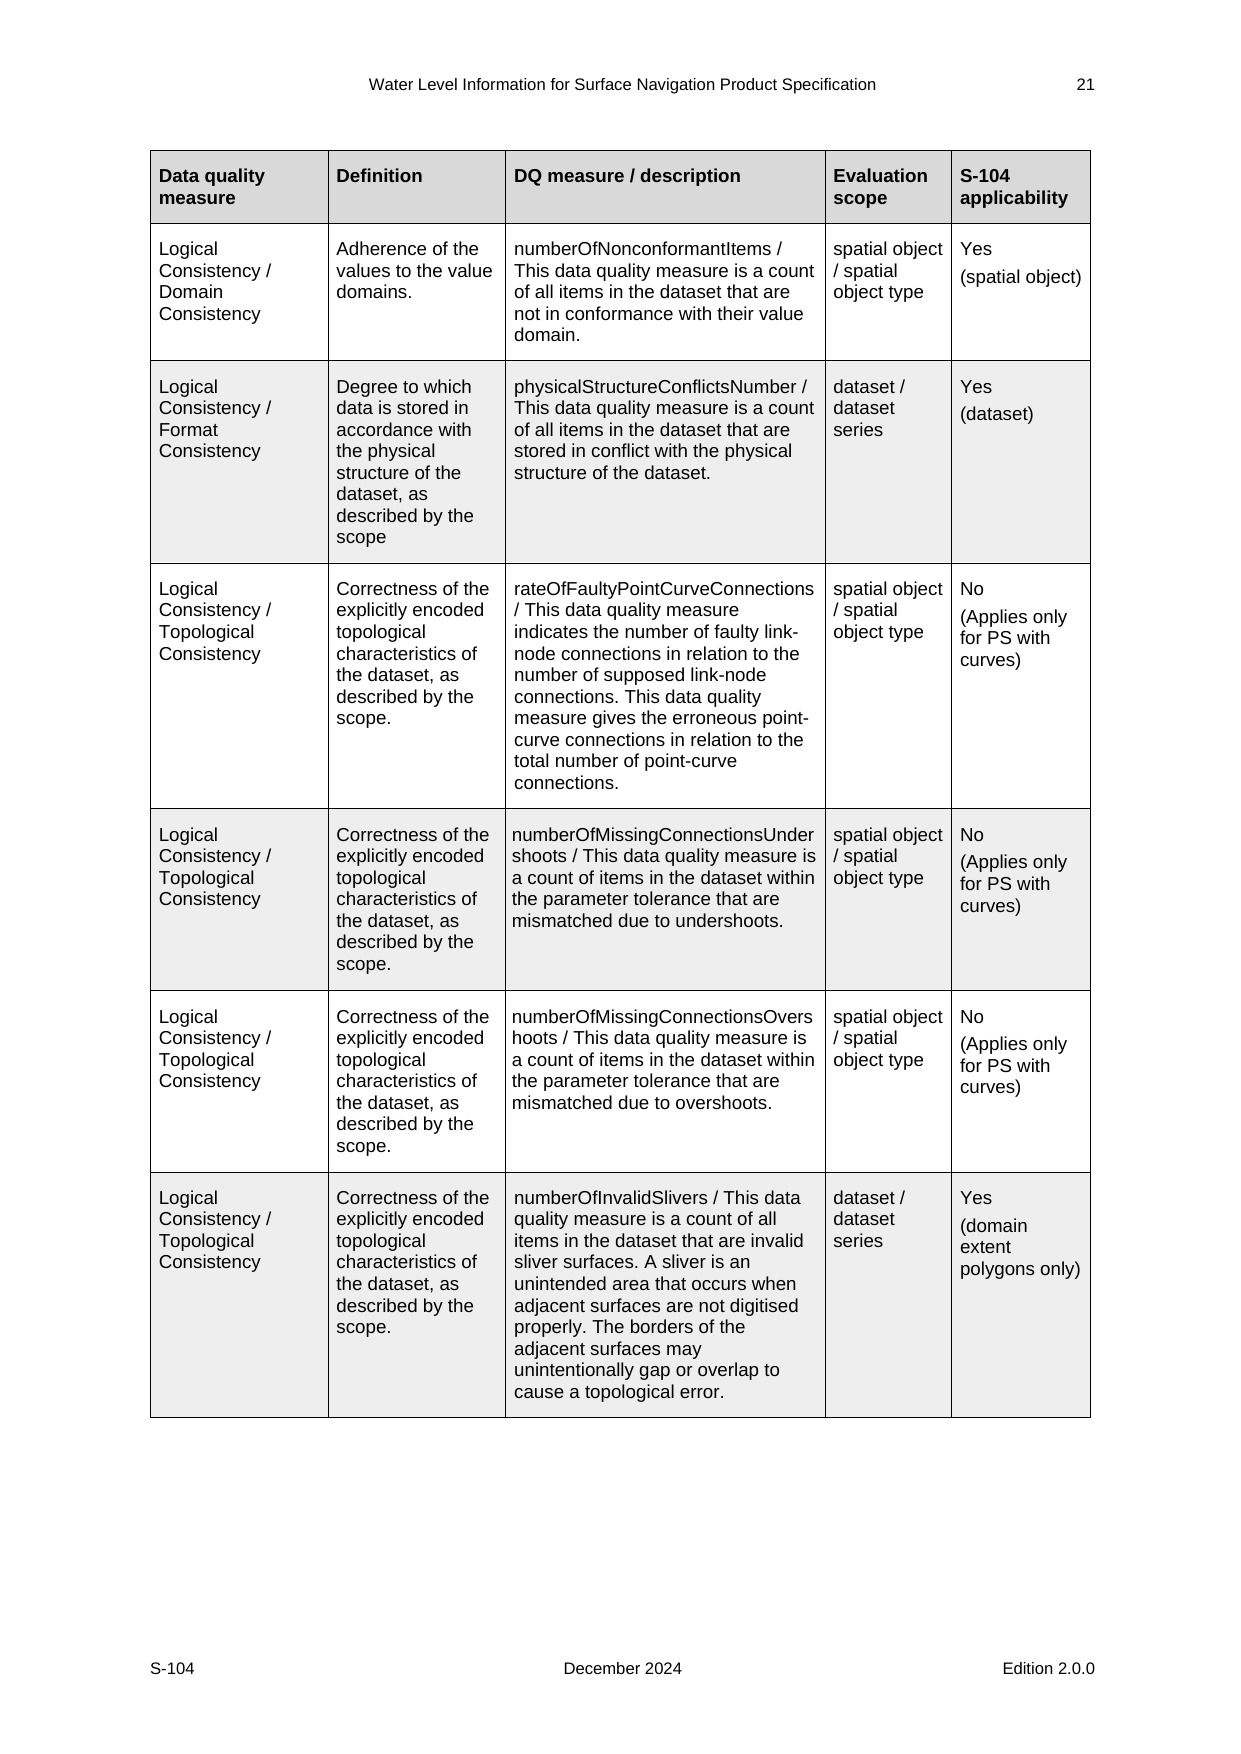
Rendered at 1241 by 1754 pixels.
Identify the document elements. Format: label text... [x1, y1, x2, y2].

table_header Data quality measure [151, 151, 328, 223]
table_cell physicalStructureConflictsNumber / This data quality measure is a count of all items in the dataset that are stored in conflict with the physical structure of the dataset. [506, 361, 825, 562]
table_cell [329, 1173, 505, 1417]
table_header Evaluation scope [826, 151, 951, 223]
table_cell Yes (dataset) [952, 361, 1090, 562]
table_cell Logical Consistency / Format Consistency [151, 361, 328, 562]
table_cell No (Applies only for PS with curves) [952, 991, 1090, 1172]
table_cell Correctness of the explicitly encoded topological characteristics of the dataset, as described by the scope. [329, 991, 505, 1172]
table_cell No (Applies only for PS with curves) [952, 564, 1090, 808]
table_cell Correctness of the explicitly encoded topological characteristics of the dataset, as described by the scope. [329, 564, 505, 808]
table_cell Yes (spatial object) [952, 224, 1090, 360]
table_cell Logical Consistency / Topological Consistency [151, 991, 328, 1172]
table_cell numberOfInvalidSlivers / This data quality measure is a count of all items in the dataset that are invalid sliver surfaces. A sliver is an unintended area that occurs when adjacent surfaces are not digitised properly. The borders of the adjacent surfaces may unintentionally gap or overlap to cause a topological error. [506, 1173, 825, 1417]
table_header S-104 applicability [952, 151, 1090, 223]
table_cell Logical Consistency / Domain Consistency [151, 224, 328, 360]
table_cell dataset / dataset series [826, 361, 951, 562]
table_cell Correctness of the explicitly encoded topological characteristics of the dataset, as described by the scope. [329, 809, 505, 990]
table_cell numberOfMissingConnectionsUndershoots / This data quality measure is a count of items in the dataset within the parameter tolerance that are mismatched due to undershoots. [506, 809, 825, 990]
table_cell Adherence of the values to the value domains. [329, 224, 505, 360]
table_cell spatial object / spatial object type [826, 991, 951, 1172]
table_cell numberOfNonconformantItems / This data quality measure is a count of all items in the dataset that are not in conformance with their value domain. [506, 224, 825, 360]
table_cell spatial object / spatial object type [826, 809, 951, 990]
table_cell dataset / dataset series [826, 1173, 951, 1417]
table_header Definition [329, 151, 505, 223]
table_cell Degree to which data is stored in accordance with the physical structure of the dataset, as described by the scope [329, 361, 505, 562]
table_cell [151, 1173, 328, 1417]
table_cell rateOfFaultyPointCurveConnections / This data quality measure indicates the number of faulty link-node connections in relation to the number of supposed link-node connections. This data quality measure gives the erroneous point-curve connections in relation to the total number of point-curve connections. [506, 564, 825, 808]
table_cell Logical Consistency / Topological Consistency [151, 809, 328, 990]
table_cell spatial object / spatial object type [826, 224, 951, 360]
table_cell No (Applies only for PS with curves) [952, 809, 1090, 990]
table_header DQ measure / description [506, 151, 825, 223]
table_cell Logical Consistency / Topological Consistency [151, 564, 328, 808]
table_cell Yes (domain extent polygons only) [952, 1173, 1090, 1417]
table_cell spatial object / spatial object type [826, 564, 951, 808]
table_cell numberOfMissingConnectionsOvershoots / This data quality measure is a count of items in the dataset within the parameter tolerance that are mismatched due to overshoots. [506, 991, 825, 1172]
